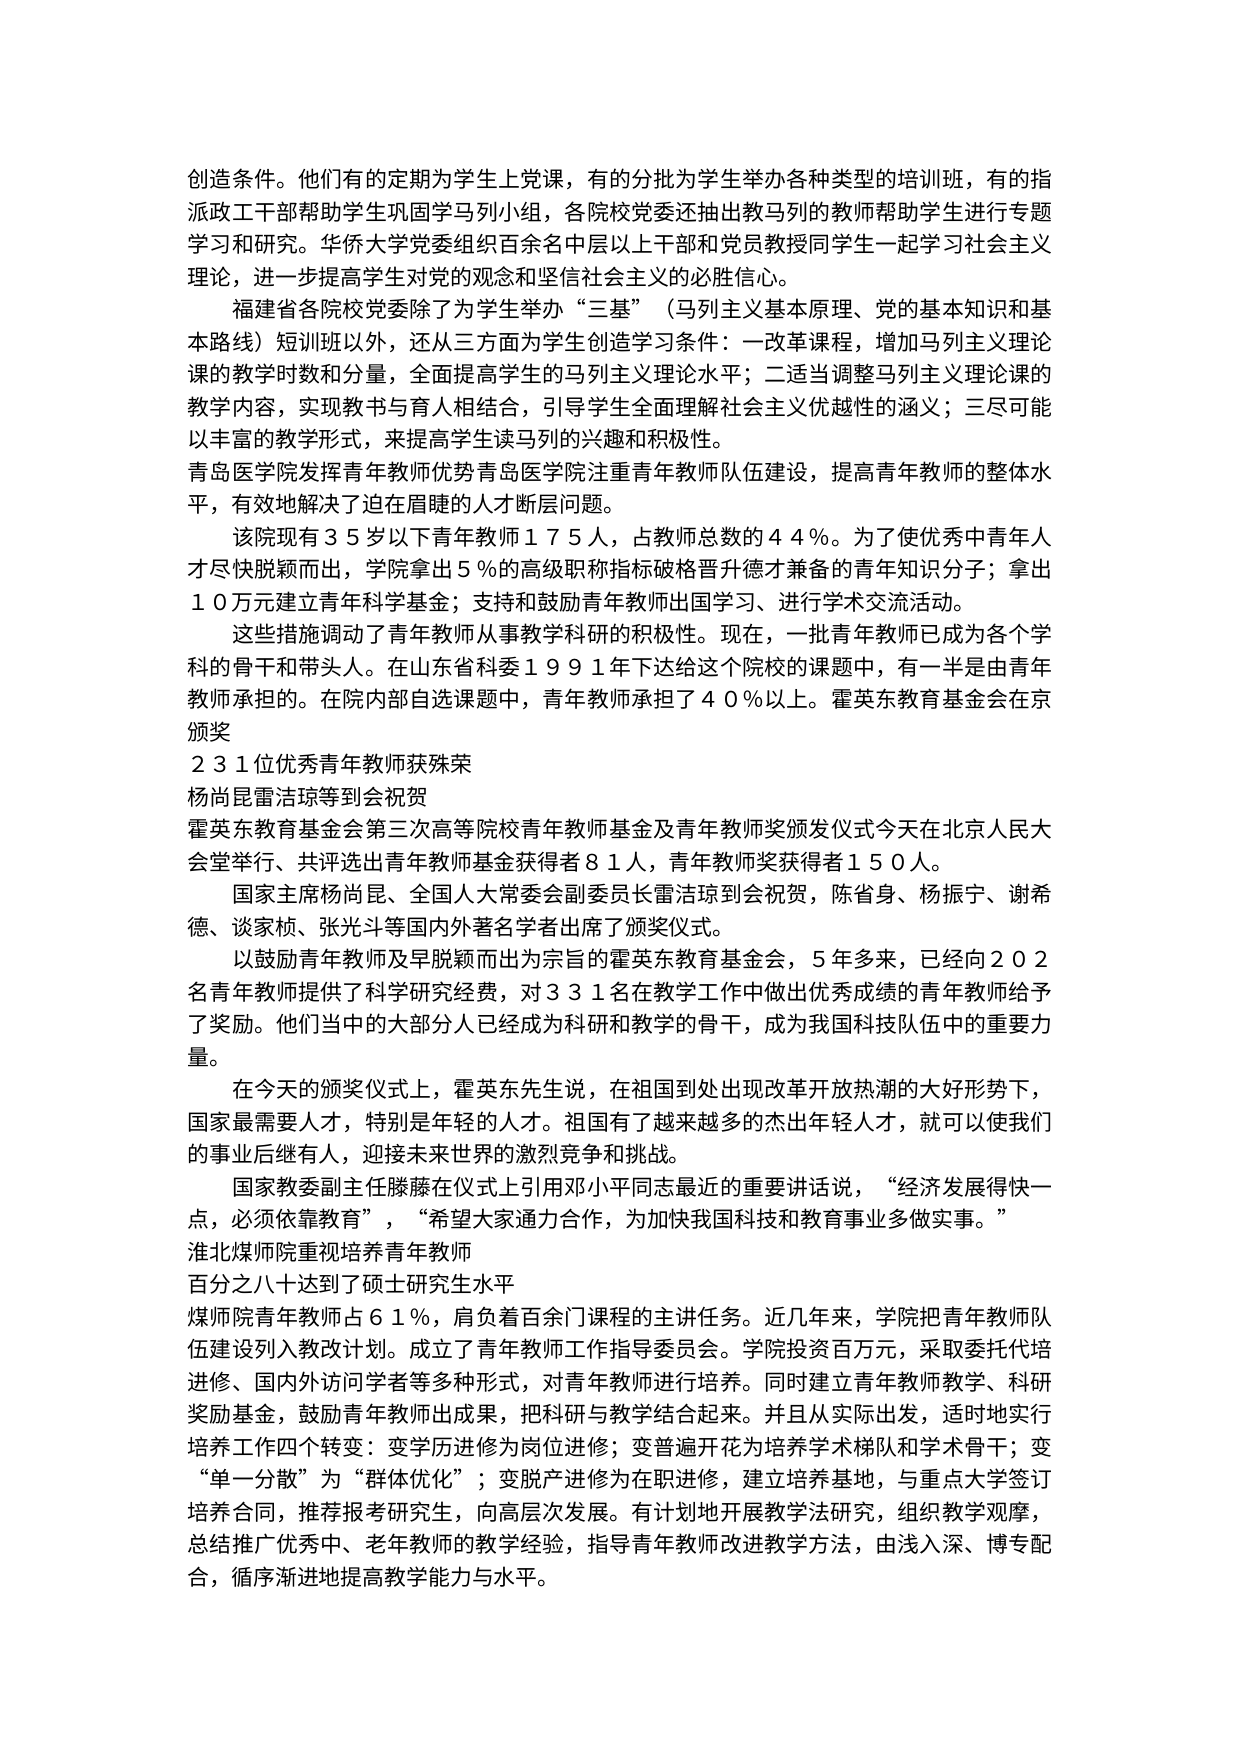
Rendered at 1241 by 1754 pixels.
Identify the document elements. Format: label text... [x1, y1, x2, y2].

text 在今天的颁奖仪式上，霍英东先生说，在祖国到处出现改革开放热潮的大好形势下，国家最需要人才，特别是年轻的人才。祖国有了越来越多的杰出年轻人才，就可以使我们的事业后继有人，迎接未来世界的激烈竞争和挑战。 [187, 1072, 1053, 1169]
text 国家教委副主任滕藤在仪式上引用邓小平同志最近的重要讲话说，“经济发展得快一点，必须依靠教育”，“希望大家通力合作，为加快我国科技和教育事业多做实事。” [187, 1169, 1053, 1234]
text 福建省各院校党委除了为学生举办“三基”（马列主义基本原理、党的基本知识和基本路线）短训班以外，还从三方面为学生创造学习条件：一改革课程，增加马列主义理论课的教学时数和分量，全面提高学生的马列主义理论水平；二适当调整马列主义理论课的教学内容，实现教书与育人相结合，引导学生全面理解社会主义优越性的涵义；三尽可能以丰富的教学形式，来提高学生读马列的兴趣和积极性。 [187, 292, 1053, 454]
text 煤师院青年教师占６１％，肩负着百余门课程的主讲任务。近几年来，学院把青年教师队伍建设列入教改计划。成立了青年教师工作指导委员会。学院投资百万元，采取委托代培、进修、国内外访问学者等多种形式，对青年教师进行培养。同时建立青年教师教学、科研奖励基金，鼓励青年教师出成果，把科研与教学结合起来。并且从实际出发，适时地实行培养工作四个转变：变学历进修为岗位进修；变普遍开花为培养学术梯队和学术骨干；变“单一分散”为“群体优化”；变脱产进修为在职进修，建立培养基地，与重点大学签订培养合同，推荐报考研究生，向高层次发展。有计划地开展教学法研究，组织教学观摩，总结推广优秀中、老年教师的教学经验，指导青年教师改进教学方法，由浅入深、博专配合，循序渐进地提高教学能力与水平。 [187, 1299, 1053, 1592]
text 这些措施调动了青年教师从事教学科研的积极性。现在，一批青年教师已成为各个学科的骨干和带头人。在山东省科委１９９１年下达给这个院校的课题中，有一半是由青年教师承担的。在院内部自选课题中，青年教师承担了４０％以上。霍英东教育基金会在京颁奖 [187, 617, 1053, 747]
text ２３１位优秀青年教师获殊荣 [187, 747, 1053, 779]
text 淮北煤师院重视培养青年教师 [187, 1234, 1053, 1267]
text 百分之八十达到了硕士研究生水平 [187, 1267, 1053, 1299]
text 霍英东教育基金会第三次高等院校青年教师基金及青年教师奖颁发仪式今天在北京人民大会堂举行、共评选出青年教师基金获得者８１人，青年教师奖获得者１５０人。 [187, 812, 1053, 877]
text 国家主席杨尚昆、全国人大常委会副委员长雷洁琼到会祝贺，陈省身、杨振宁、谢希德、谈家桢、张光斗等国内外著名学者出席了颁奖仪式。 [187, 877, 1053, 942]
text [187, 162, 1053, 292]
text 以鼓励青年教师及早脱颖而出为宗旨的霍英东教育基金会，５年多来，已经向２０２名青年教师提供了科学研究经费，对３３１名在教学工作中做出优秀成绩的青年教师给予了奖励。他们当中的大部分人已经成为科研和教学的骨干，成为我国科技队伍中的重要力量。 [187, 942, 1053, 1072]
text 杨尚昆雷洁琼等到会祝贺 [187, 779, 1053, 812]
text 该院现有３５岁以下青年教师１７５人，占教师总数的４４％。为了使优秀中青年人才尽快脱颖而出，学院拿出５％的高级职称指标破格晋升德才兼备的青年知识分子；拿出１０万元建立青年科学基金；支持和鼓励青年教师出国学习、进行学术交流活动。 [187, 519, 1053, 617]
text 青岛医学院发挥青年教师优势青岛医学院注重青年教师队伍建设，提高青年教师的整体水平，有效地解决了迫在眉睫的人才断层问题。 [187, 454, 1053, 519]
